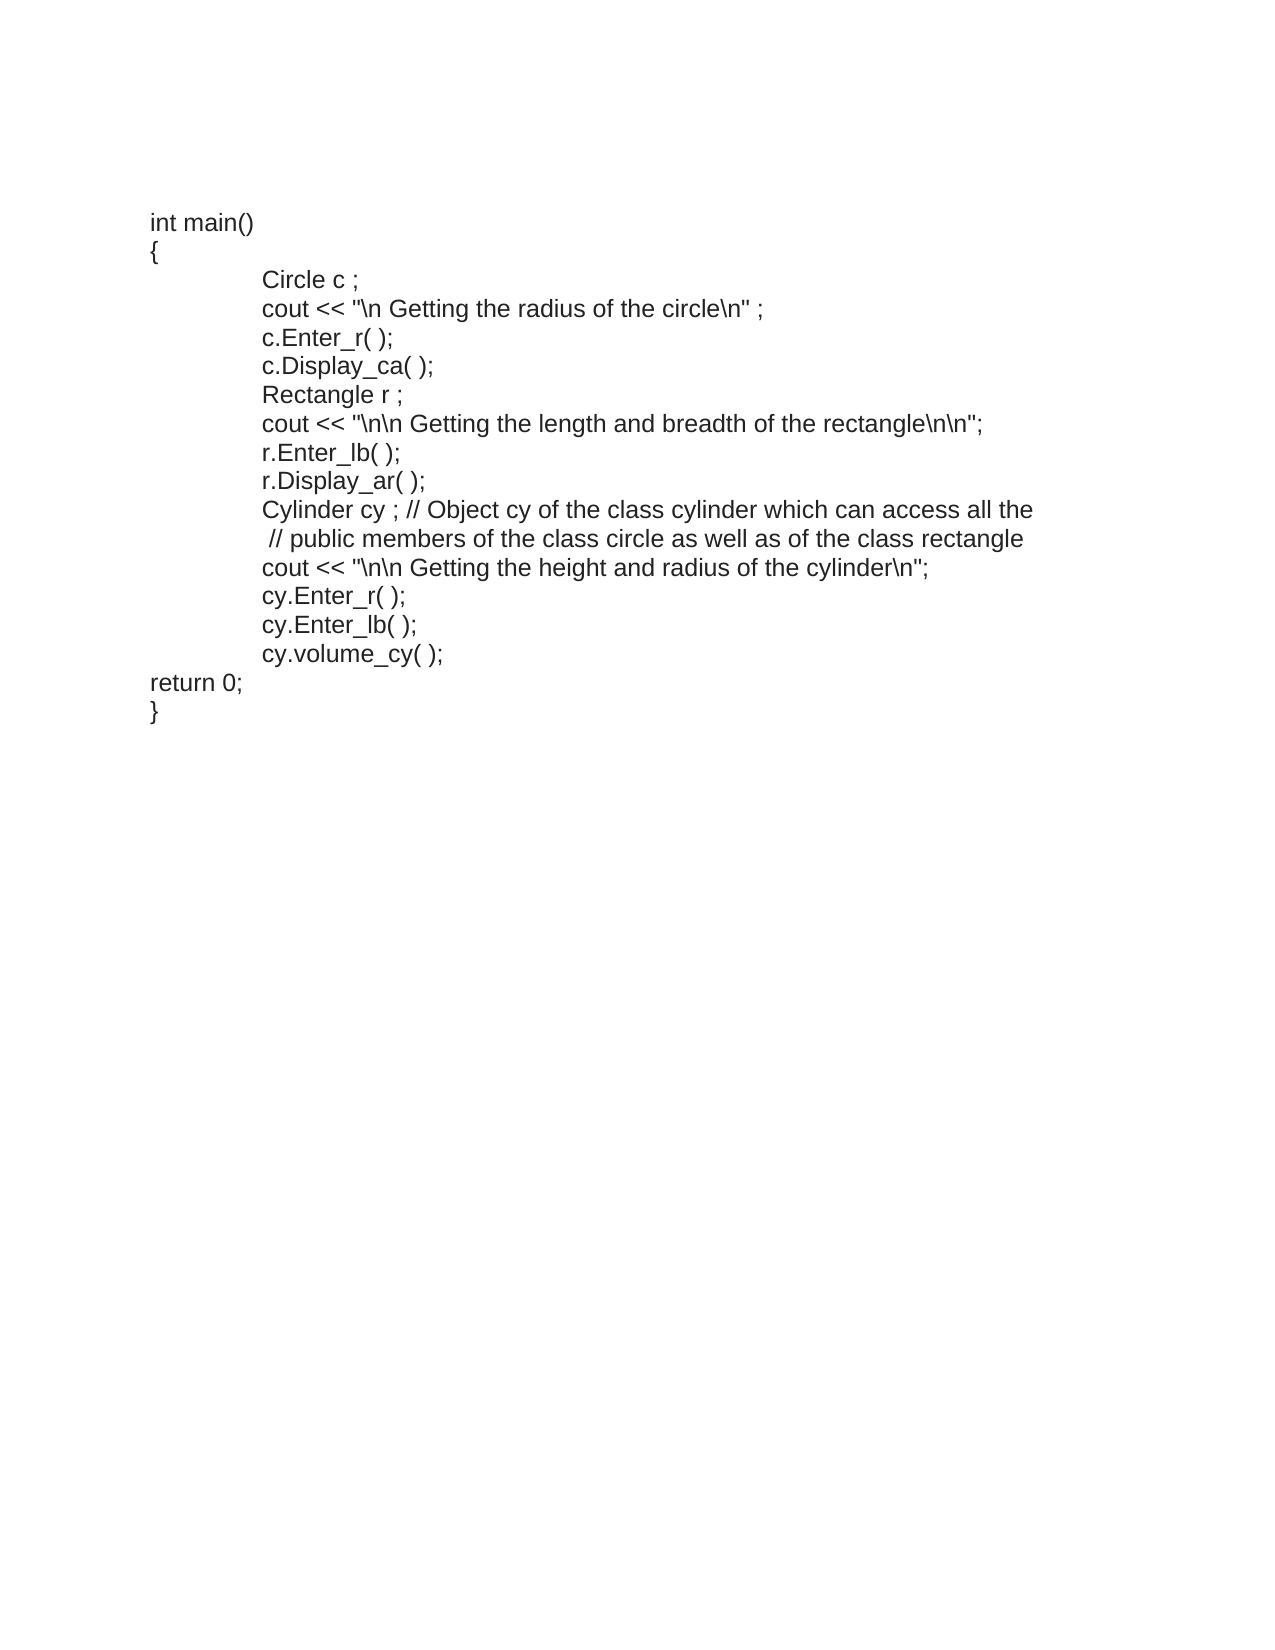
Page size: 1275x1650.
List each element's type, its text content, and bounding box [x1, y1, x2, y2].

text cy.volume_cy( ); [150, 639, 1125, 667]
text return 0; [150, 667, 1125, 696]
text Cylinder cy ; // Object cy of the class cylinder which can access all the [150, 495, 1125, 524]
text cout << "\n\n Getting the length and breadth of the rectangle\n\n"; [150, 409, 1125, 437]
text cy.Enter_lb( ); [150, 610, 1125, 639]
text cy.Enter_r( ); [150, 581, 1125, 610]
text r.Display_ar( ); [150, 466, 1125, 495]
text r.Enter_lb( ); [150, 437, 1125, 466]
text { [150, 236, 1125, 265]
text // public members of the class circle as well as of the class rectangle [150, 524, 1125, 552]
text Circle c ; [150, 265, 1125, 294]
text c.Display_ca( ); [150, 351, 1125, 380]
text cout << "\n Getting the radius of the circle\n" ; [150, 294, 1125, 322]
text } [150, 696, 1125, 725]
text Rectangle r ; [150, 380, 1125, 409]
text cout << "\n\n Getting the height and radius of the cylinder\n"; [150, 552, 1125, 581]
text int main() [150, 207, 1125, 236]
text c.Enter_r( ); [150, 322, 1125, 351]
